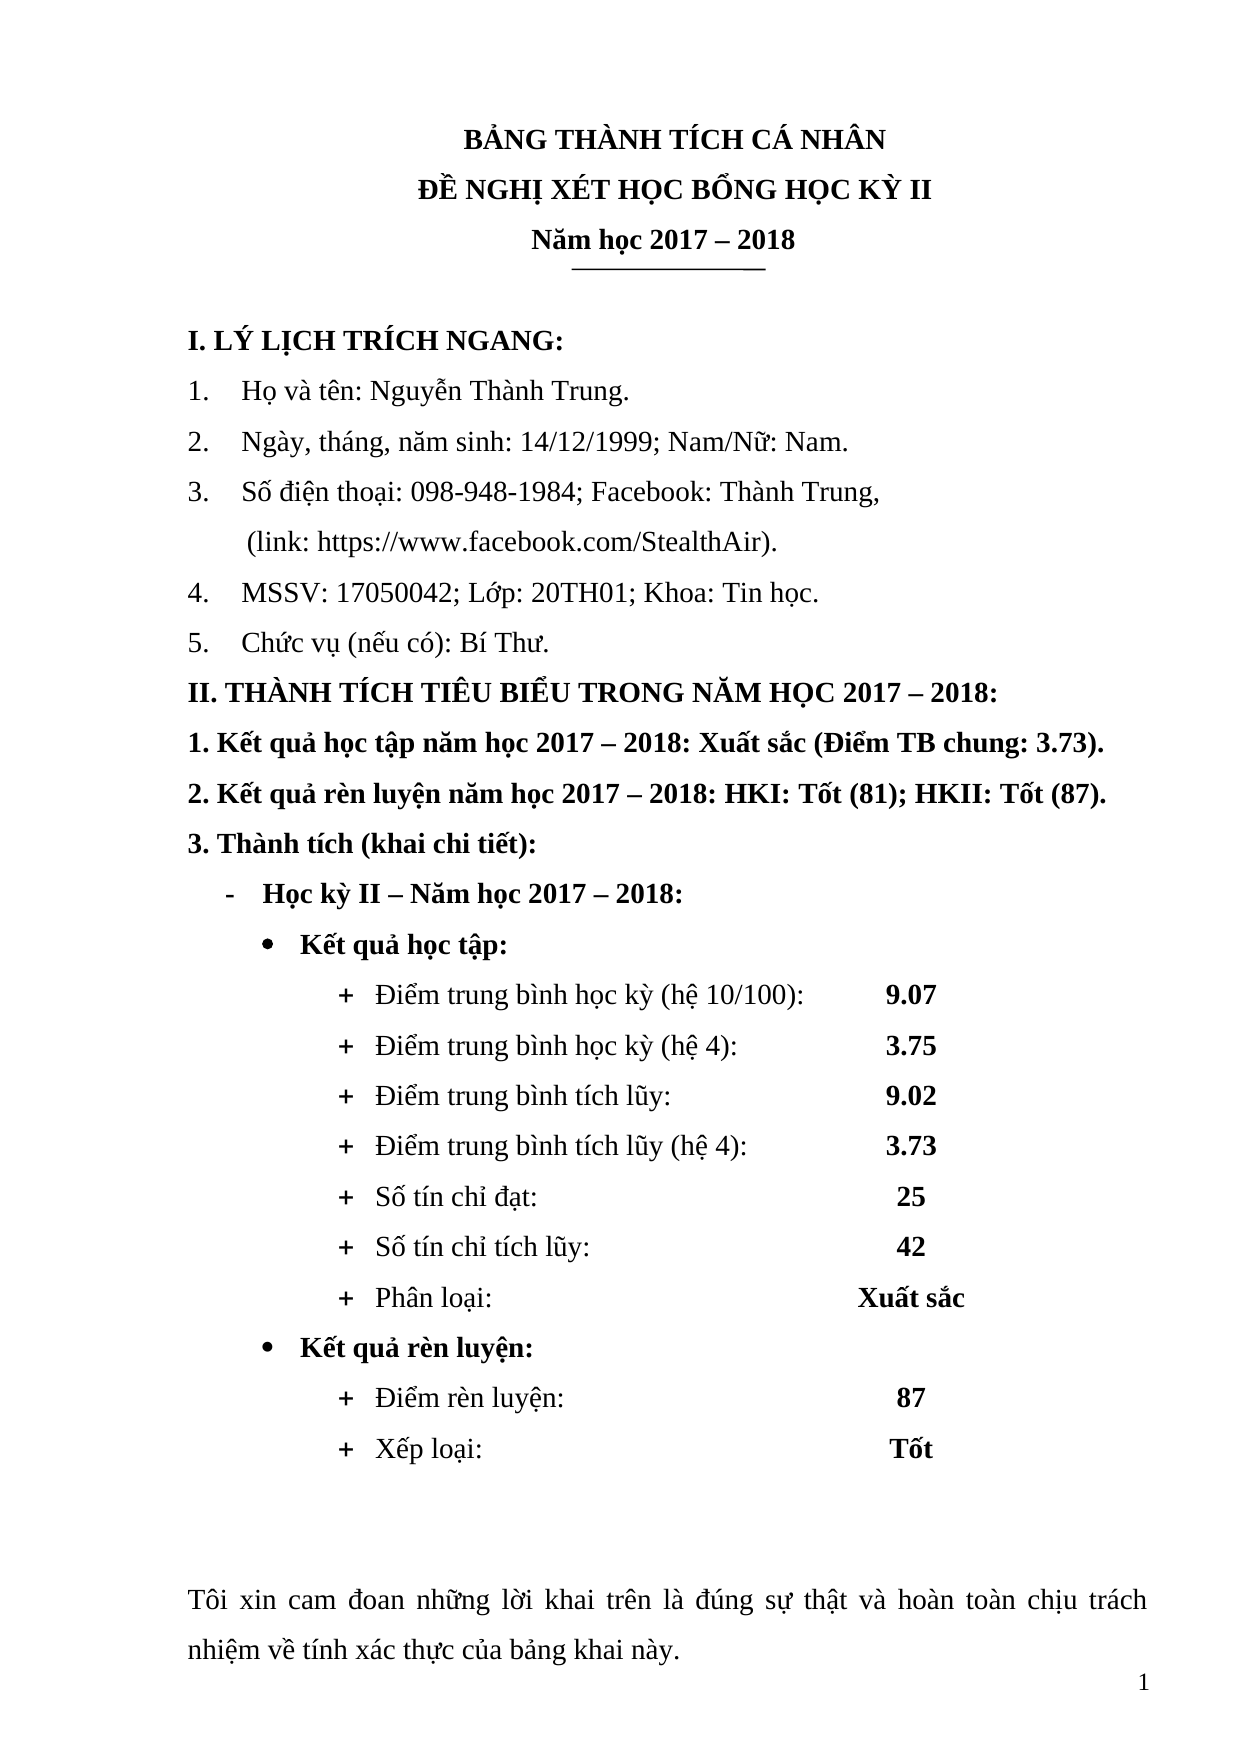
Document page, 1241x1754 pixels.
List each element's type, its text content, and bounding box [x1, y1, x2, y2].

list Chức vụ (nếu có): Bí Thư. [187, 625, 1150, 658]
list Ngày, tháng, năm sinh: 14/12/1999; Nam/Nữ: Nam. [187, 424, 1150, 457]
text I. LÝ LỊCH TRÍCH NGANG: [187, 323, 1150, 357]
list Điểm trung bình học kỳ (hệ 4): 3.75 [337, 1028, 1150, 1061]
list Số điện thoại: 098-948-1984; Facebook: Thành Trung, [187, 474, 1150, 508]
list Kết quả học tập: [262, 927, 1150, 961]
text Năm học 2017 – 2018 [187, 222, 1150, 256]
list Xếp loại: Tốt [337, 1431, 1150, 1465]
text 3. Thành tích (khai chi tiết): [187, 826, 1150, 860]
list Điểm trung bình tích lũy (hệ 4): 3.73 [337, 1128, 1150, 1162]
text ĐỀ NGHỊ XÉT HỌC BỔNG HỌC KỲ II [187, 172, 1150, 206]
text 2. Kết quả rèn luyện năm học 2017 – 2018: HKI: Tốt (81); HKII: Tốt (87). [187, 776, 1150, 809]
list Số tín chỉ tích lũy: 42 [337, 1229, 1150, 1263]
text (link: https://www.facebook.com/StealthAir). [187, 524, 1150, 558]
list Học kỳ II – Năm học 2017 – 2018: [225, 877, 1150, 910]
text Tôi xin cam đoan những lời khai trên là đúng sự thật và hoàn toàn chịu trách nhiệm về tính xác thực của bảng khai này. [187, 1582, 1150, 1666]
list Kết quả rèn luyện: [262, 1330, 1150, 1364]
list MSSV: 17050042; Lớp: 20TH01; Khoa: Tin học. [187, 575, 1150, 608]
list Điểm trung bình tích lũy: 9.02 [337, 1078, 1150, 1112]
list Số tín chỉ đạt: 25 [337, 1179, 1150, 1213]
text BẢNG THÀNH TÍCH CÁ NHÂN [187, 122, 1150, 155]
text 1. Kết quả học tập năm học 2017 – 2018: Xuất sắc (Điểm TB chung: 3.73). [187, 726, 1150, 759]
list Điểm rèn luyện: 87 [337, 1381, 1150, 1414]
list Phân loại: Xuất sắc [337, 1280, 1150, 1313]
list Điểm trung bình học kỳ (hệ 10/100): 9.07 [337, 977, 1150, 1011]
text II. THÀNH TÍCH TIÊU BIỂU TRONG NĂM HỌC 2017 – 2018: [187, 675, 1150, 709]
list Họ và tên: Nguyễn Thành Trung. [187, 373, 1150, 407]
